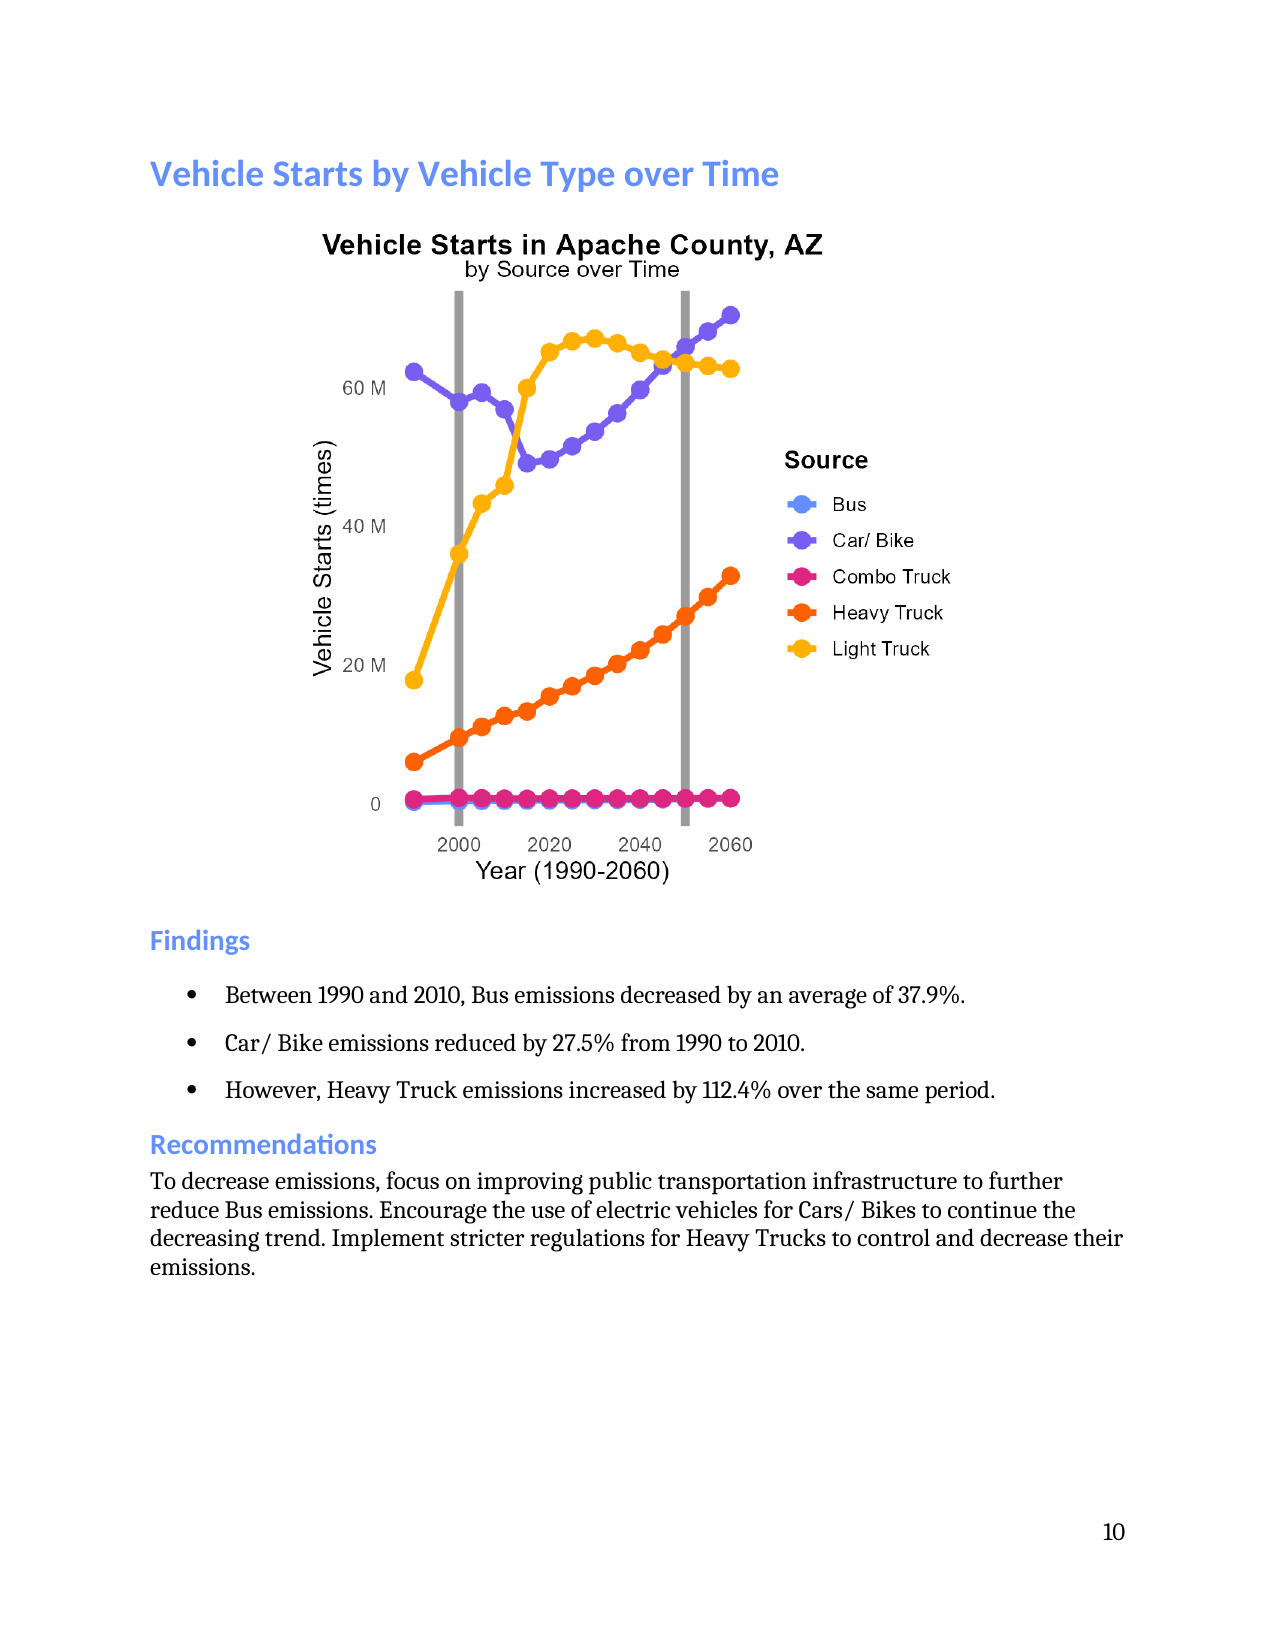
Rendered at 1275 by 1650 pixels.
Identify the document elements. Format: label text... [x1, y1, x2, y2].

subtitle Findings [150, 922, 1125, 957]
subtitle Vehicle Starts by Vehicle Type over Time [150, 150, 1125, 196]
text Between 1990 and 2010, Bus emissions decreased by an average of 37.9%. [187, 981, 1125, 1010]
text Car/ Bike emissions reduced by 27.5% from 1990 to 2010. [187, 1029, 1125, 1057]
picture [300, 221, 976, 897]
text To decrease emissions, focus on improving public transportation infrastructure to further reduce Bus emissions. Encourage the use of electric vehicles for Cars/ Bikes to continue the decreasing trend. Implement stricter regulations for Heavy Trucks to control and decrease their emissions. [150, 1167, 1125, 1282]
subtitle Recommendations [150, 1126, 1125, 1161]
text However, Heavy Truck emissions increased by 112.4% over the same period. [187, 1076, 1125, 1105]
